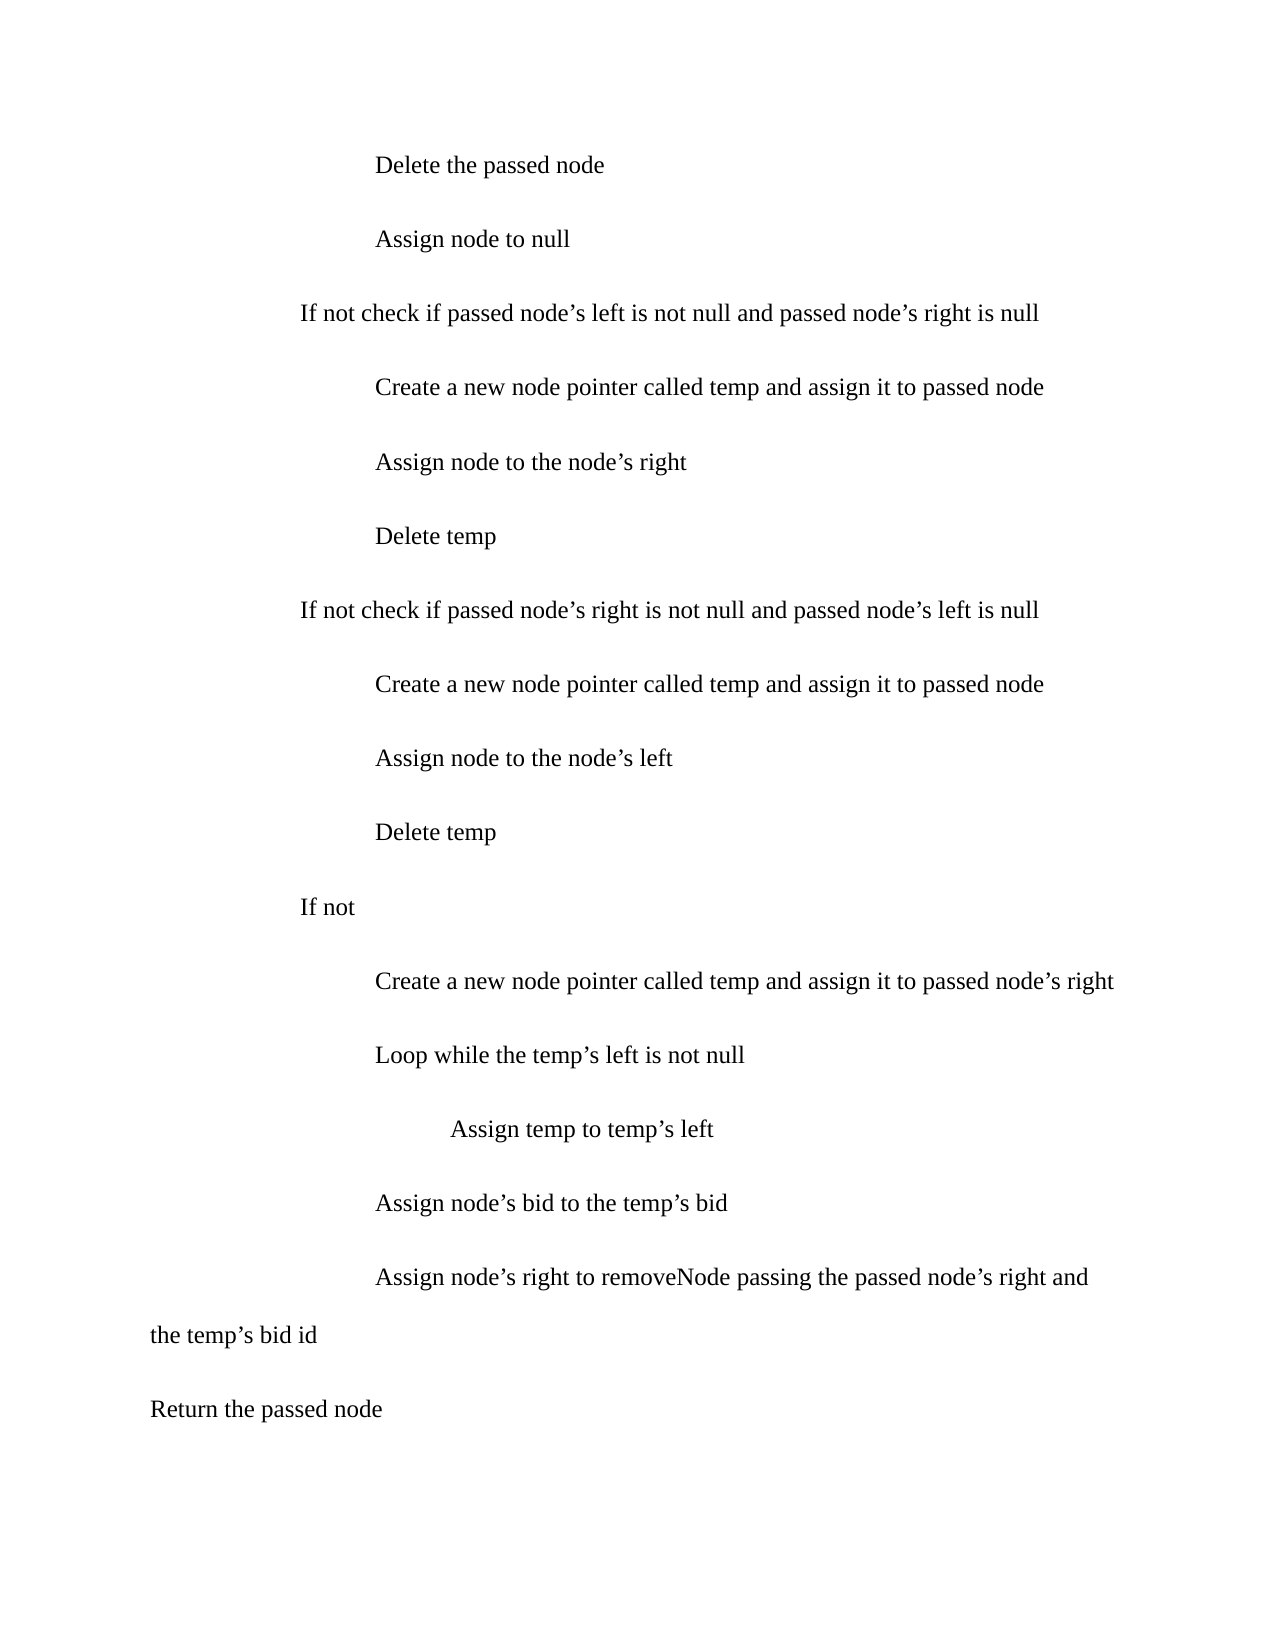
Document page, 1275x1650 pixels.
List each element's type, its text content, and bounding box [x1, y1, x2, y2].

text Create a new node pointer called temp and assign it to passed node’s right [150, 966, 1125, 994]
text Assign node’s bid to the temp’s bid [150, 1188, 1125, 1217]
text Delete the passed node [150, 150, 1125, 179]
text Create a new node pointer called temp and assign it to passed node [150, 372, 1125, 401]
text Delete temp [150, 521, 1125, 549]
text Assign node to null [150, 224, 1125, 253]
text Return the passed node [150, 1394, 1125, 1423]
text If not [150, 892, 1125, 920]
text If not check if passed node’s right is not null and passed node’s left is null [150, 595, 1125, 624]
text Assign temp to temp’s left [150, 1114, 1125, 1143]
text Assign node to the node’s left [150, 743, 1125, 772]
text If not check if passed node’s left is not null and passed node’s right is null [150, 298, 1125, 327]
text Loop while the temp’s left is not null [150, 1040, 1125, 1069]
text Assign node to the node’s right [150, 447, 1125, 475]
text Delete temp [150, 817, 1125, 846]
text Create a new node pointer called temp and assign it to passed node [150, 669, 1125, 698]
text Assign node’s right to removeNode passing the passed node’s right and the temp’s bid id [150, 1262, 1125, 1349]
